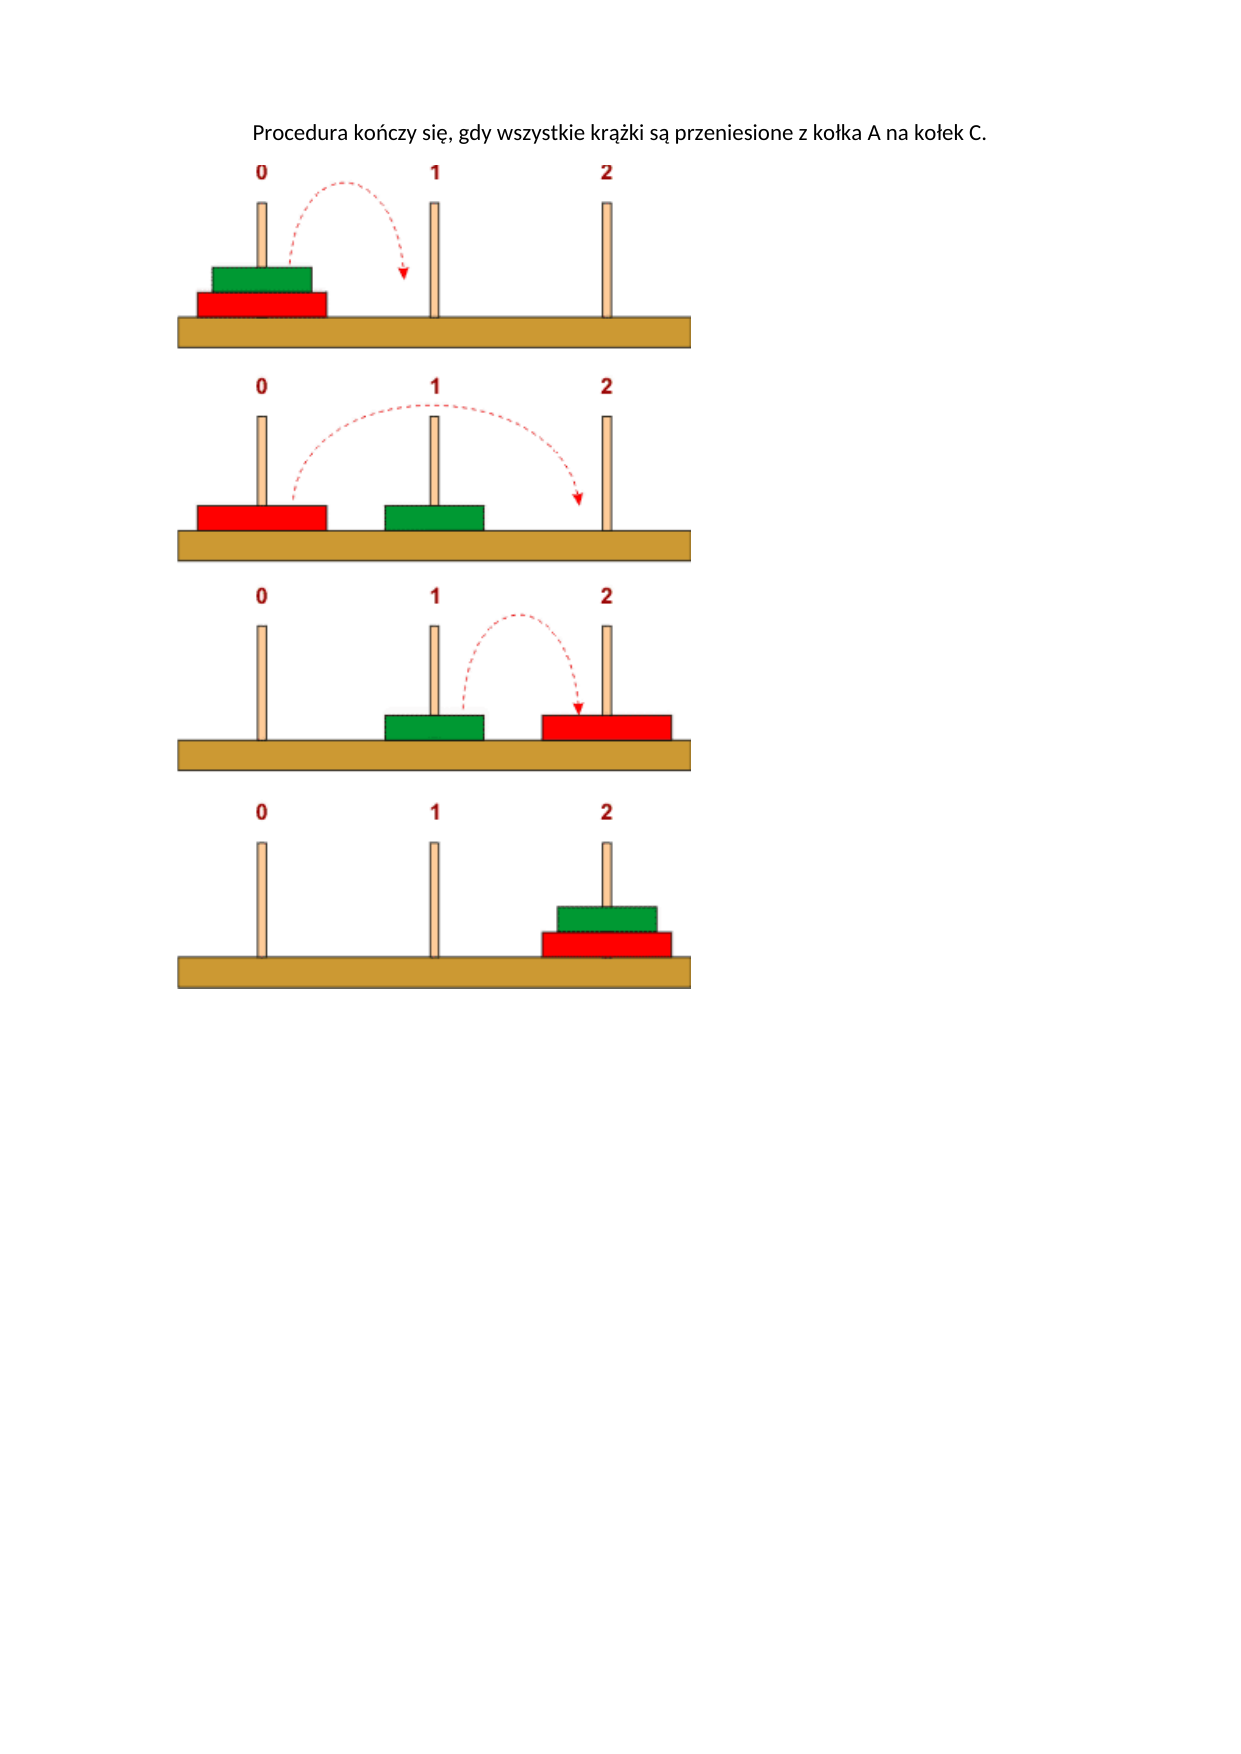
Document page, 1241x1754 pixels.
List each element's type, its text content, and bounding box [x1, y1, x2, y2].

list Procedura kończy się, gdy wszystkie krążki są przeniesione z kołka A na kołek C. [252, 118, 1152, 146]
picture [177, 165, 691, 989]
